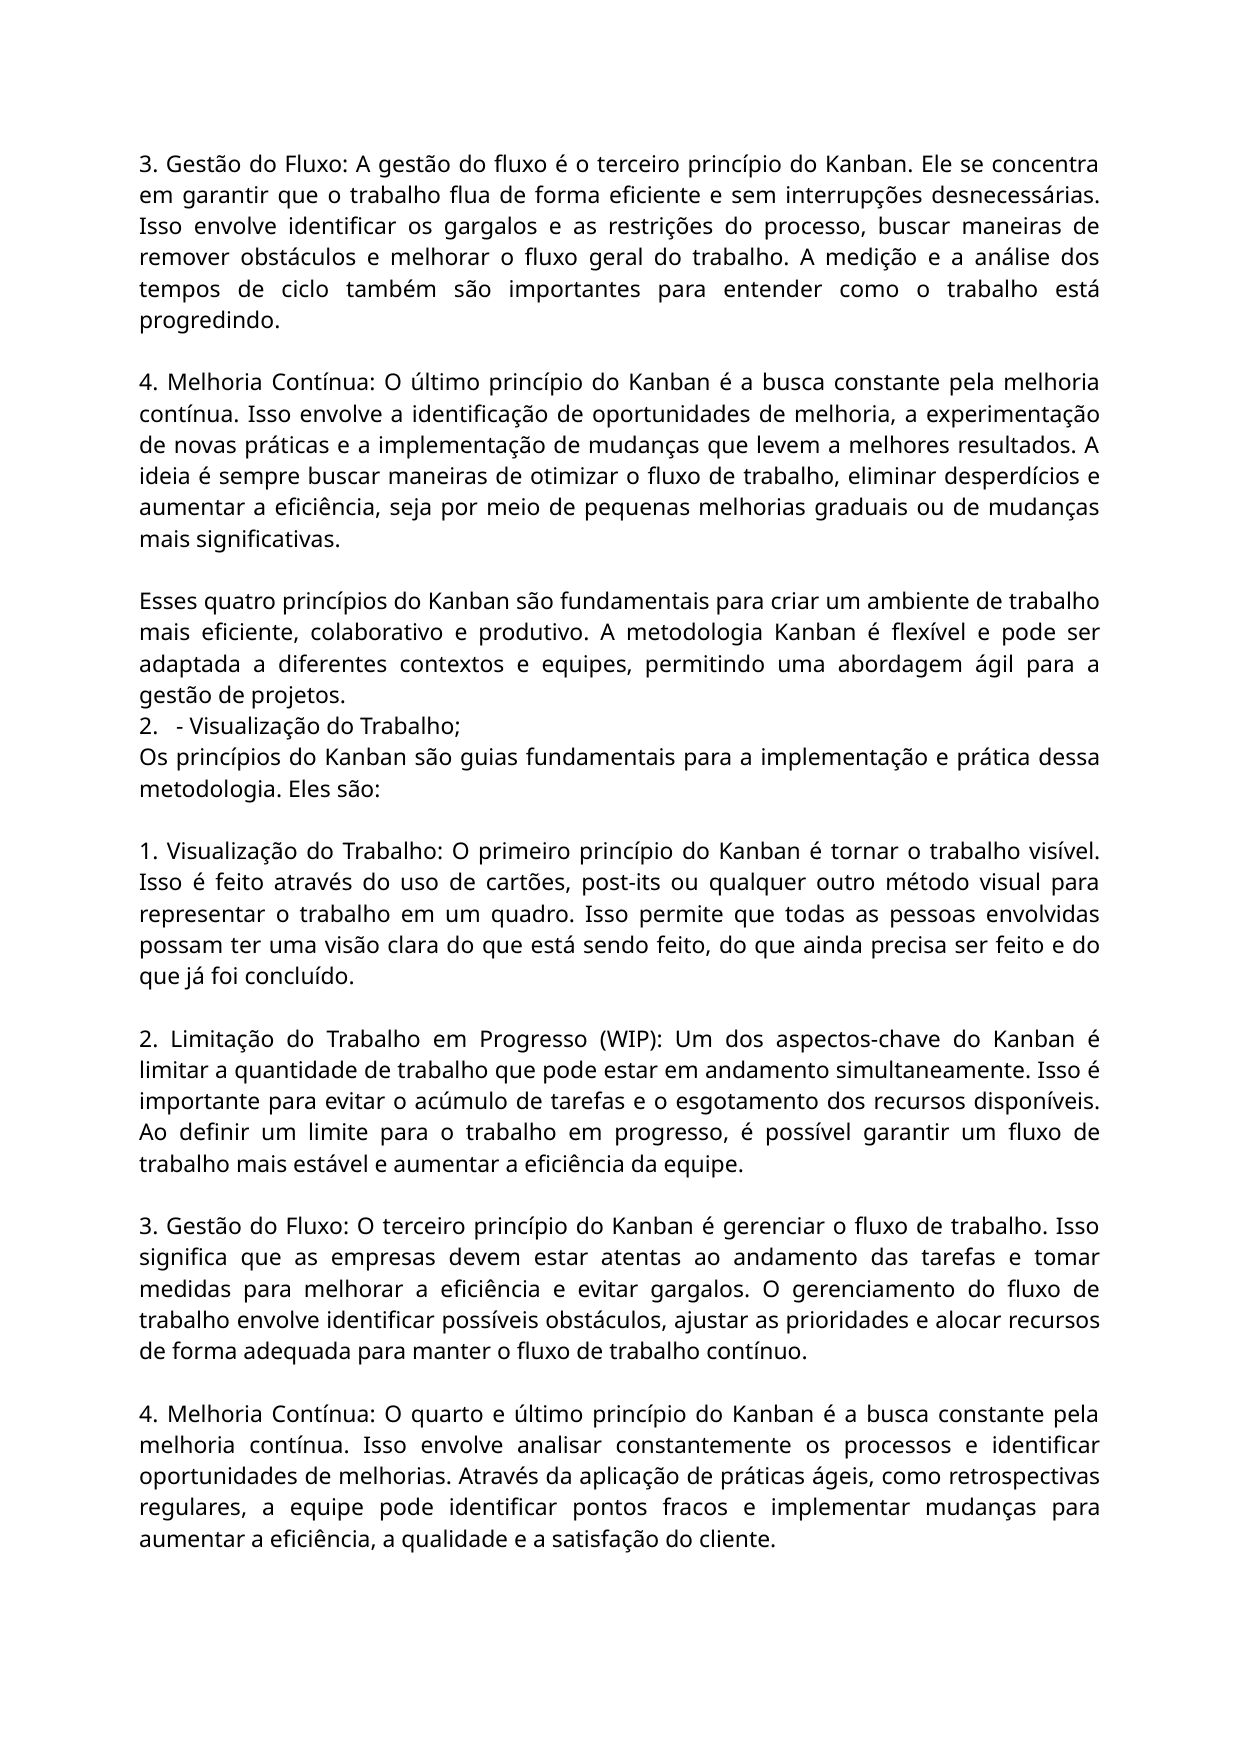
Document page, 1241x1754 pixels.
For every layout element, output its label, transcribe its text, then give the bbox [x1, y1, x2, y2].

text Os princípios do Kanban são guias fundamentais para a implementação e prática dessa metodologia. Eles são: [139, 741, 1101, 804]
text 3. Gestão do Fluxo: A gestão do fluxo é o terceiro princípio do Kanban. Ele se concentra em garantir que o trabalho flua de forma eficiente e sem interrupções desnecessárias. Isso envolve identificar os gargalos e as restrições do processo, buscar maneiras de remover obstáculos e melhorar o fluxo geral do trabalho. A medição e a análise dos tempos de ciclo também são importantes para entender como o trabalho está progredindo. [139, 148, 1101, 335]
text 1. Visualização do Trabalho: O primeiro princípio do Kanban é tornar o trabalho visível. Isso é feito através do uso de cartões, post-its ou qualquer outro método visual para representar o trabalho em um quadro. Isso permite que todas as pessoas envolvidas possam ter uma visão clara do que está sendo feito, do que ainda precisa ser feito e do que já foi concluído. [139, 835, 1101, 991]
text 2. Limitação do Trabalho em Progresso (WIP): Um dos aspectos-chave do Kanban é limitar a quantidade de trabalho que pode estar em andamento simultaneamente. Isso é importante para evitar o acúmulo de tarefas e o esgotamento dos recursos disponíveis. Ao definir um limite para o trabalho em progresso, é possível garantir um fluxo de trabalho mais estável e aumentar a eficiência da equipe. [139, 1023, 1101, 1179]
text 2. - Visualização do Trabalho; [139, 710, 1101, 741]
text 4. Melhoria Contínua: O quarto e último princípio do Kanban é a busca constante pela melhoria contínua. Isso envolve analisar constantemente os processos e identificar oportunidades de melhorias. Através da aplicação de práticas ágeis, como retrospectivas regulares, a equipe pode identificar pontos fracos e implementar mudanças para aumentar a eficiência, a qualidade e a satisfação do cliente. [139, 1398, 1101, 1554]
text 4. Melhoria Contínua: O último princípio do Kanban é a busca constante pela melhoria contínua. Isso envolve a identificação de oportunidades de melhoria, a experimentação de novas práticas e a implementação de mudanças que levem a melhores resultados. A ideia é sempre buscar maneiras de otimizar o fluxo de trabalho, eliminar desperdícios e aumentar a eficiência, seja por meio de pequenas melhorias graduais ou de mudanças mais significativas. [139, 366, 1101, 554]
text Esses quatro princípios do Kanban são fundamentais para criar um ambiente de trabalho mais eficiente, colaborativo e produtivo. A metodologia Kanban é flexível e pode ser adaptada a diferentes contextos e equipes, permitindo uma abordagem ágil para a gestão de projetos. [139, 585, 1101, 710]
text 3. Gestão do Fluxo: O terceiro princípio do Kanban é gerenciar o fluxo de trabalho. Isso significa que as empresas devem estar atentas ao andamento das tarefas e tomar medidas para melhorar a eficiência e evitar gargalos. O gerenciamento do fluxo de trabalho envolve identificar possíveis obstáculos, ajustar as prioridades e alocar recursos de forma adequada para manter o fluxo de trabalho contínuo. [139, 1210, 1101, 1366]
